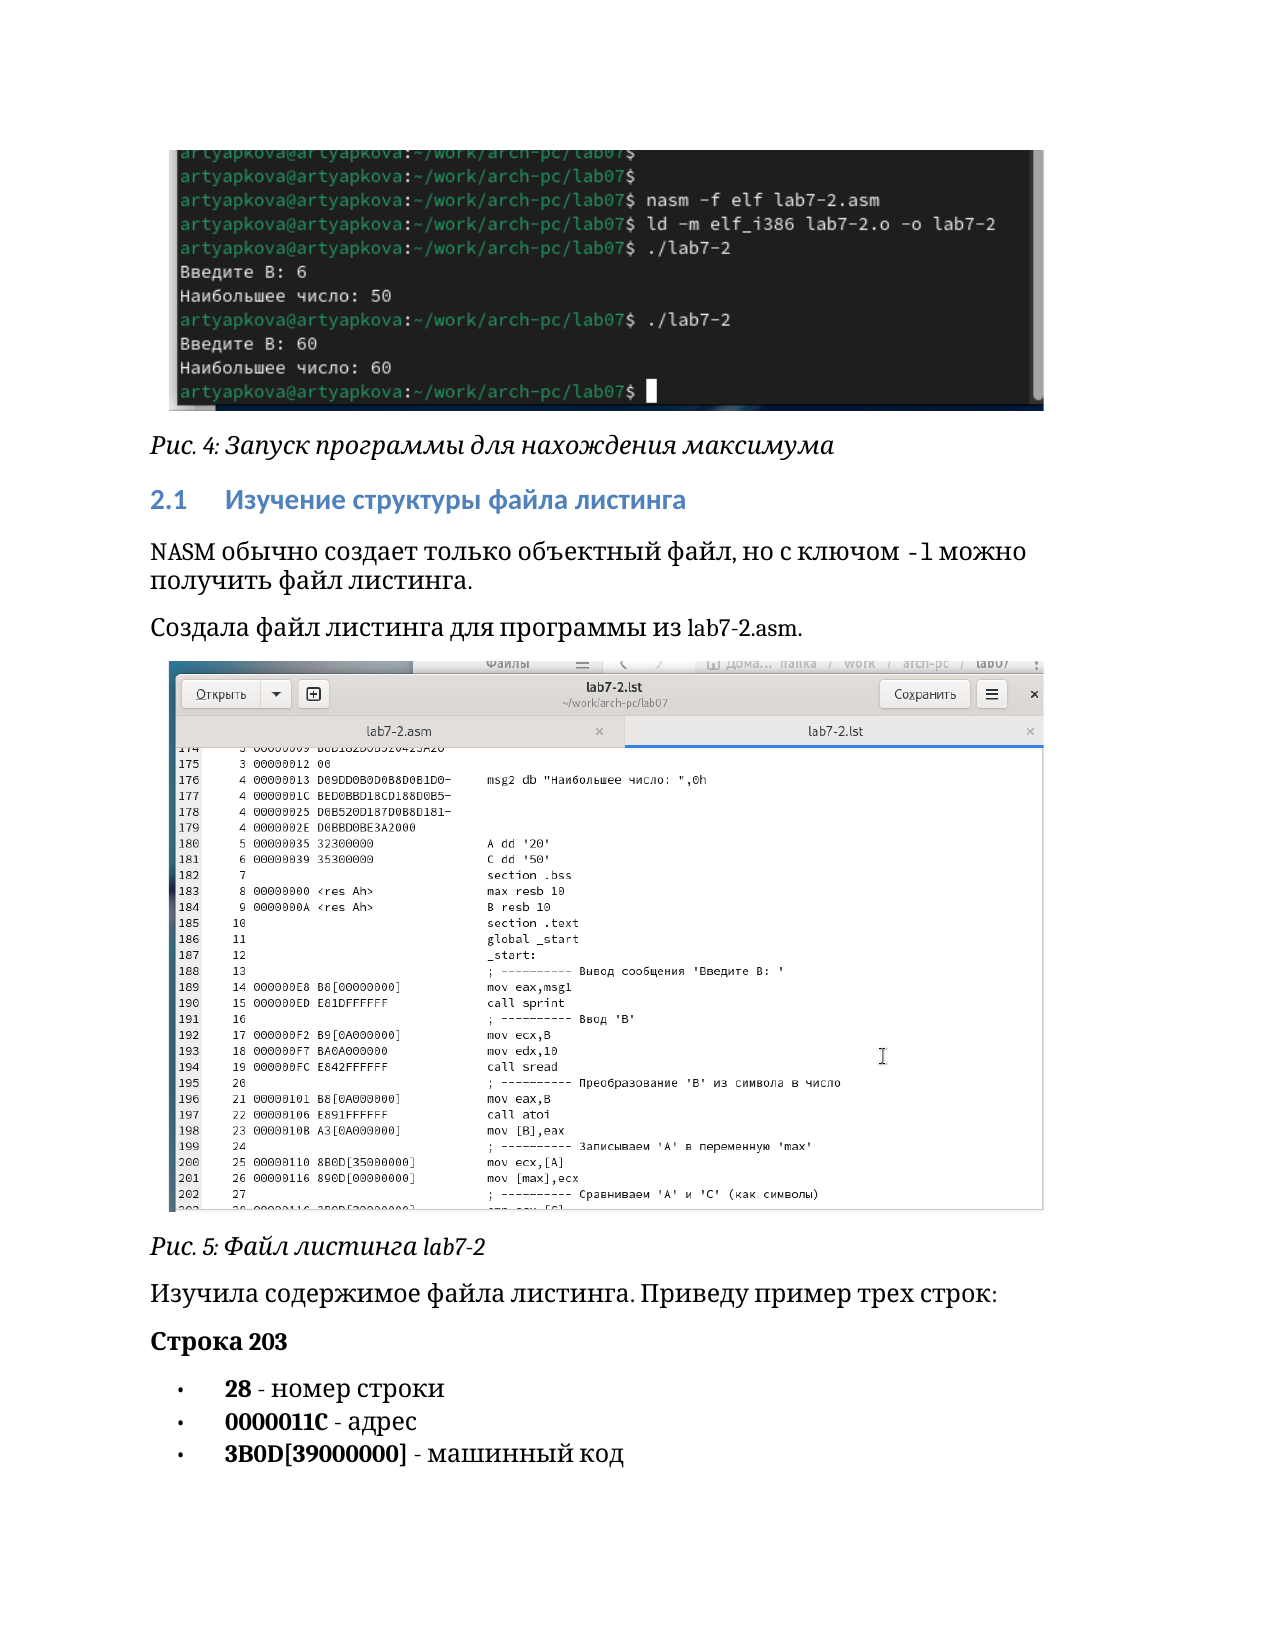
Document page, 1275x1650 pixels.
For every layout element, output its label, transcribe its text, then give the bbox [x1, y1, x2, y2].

text Рис. 5: Файл листинга lab7-2 [150, 1232, 1125, 1261]
text Изучила содержимое файла листинга. Приведу пример трех строк: [150, 1280, 1125, 1309]
text Рис. 4: Запуск программы для нахождения максимума [150, 432, 1125, 460]
subtitle 2.1 Изучение структуры файла листинга [150, 481, 1125, 517]
text NASM обычно создает только объектный файл, но с ключом -l можно получить файл листинга. [150, 536, 1125, 596]
text Строка 203 [150, 1327, 1125, 1356]
picture [168, 150, 1044, 411]
list 0000011C - адрес [175, 1407, 1125, 1436]
list 28 - номер строки [175, 1375, 1125, 1404]
text Создала файл листинга для программы из lab7-2.asm. [150, 614, 1125, 643]
list 3B0D[39000000] - машинный код [175, 1440, 1125, 1469]
picture [168, 661, 1044, 1212]
